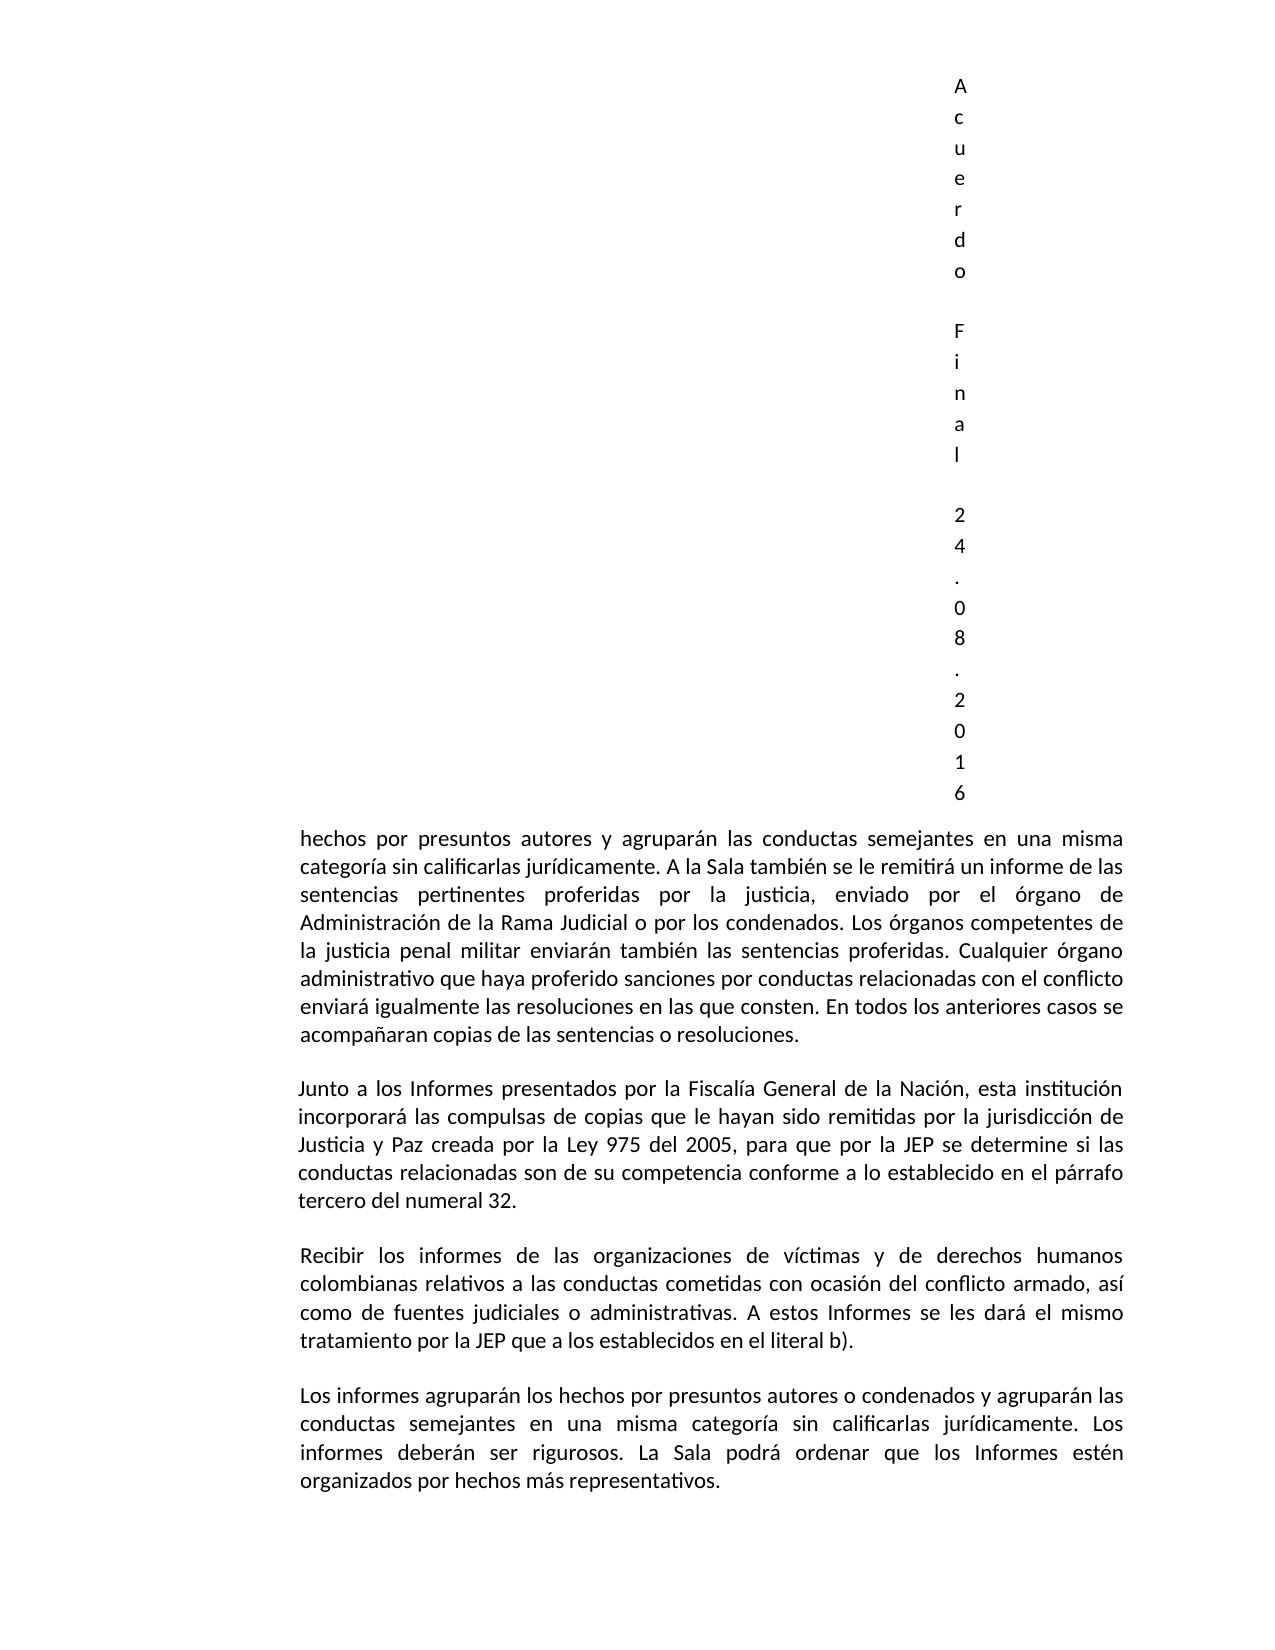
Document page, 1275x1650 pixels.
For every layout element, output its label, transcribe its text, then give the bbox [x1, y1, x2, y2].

list Los informes agruparán los hechos por presuntos autores o condenados y agruparán las conductas semejantes en una misma categoría sin calificarlas jurídicamente. Los informes deberán ser rigurosos. La Sala podrá ordenar que los Informes estén organizados por hechos más representativos. [262, 1381, 1125, 1494]
text Junto a los Informes presentados por la Fiscalía General de la Nación, esta institución incorporará las compulsas de copias que le hayan sido remitidas por la jurisdicción de Justicia y Paz creada por la Ley 975 del 2005, para que por la JEP se determine si las conductas relacionadas son de su competencia conforme a lo establecido en el párrafo tercero del numeral 32. [298, 1074, 1125, 1214]
list Recibir los informes de las organizaciones de víctimas y de derechos humanos colombianas relativos a las conductas cometidas con ocasión del conflicto armado, así como de fuentes judiciales o administrativas. A estos Informes se les dará el mismo tratamiento por la JEP que a los establecidos en el literal b). [262, 1241, 1125, 1355]
text hechos por presuntos autores y agruparán las conductas semejantes en una misma categoría sin calificarlas jurídicamente. A la Sala también se le remitirá un informe de las sentencias pertinentes proferidas por la justicia, enviado por el órgano de Administración de la Rama Judicial o por los condenados. Los órganos competentes de la justicia penal militar enviarán también las sentencias proferidas. Cualquier órgano administrativo que haya proferido sanciones por conductas relacionadas con el conflicto enviará igualmente las resoluciones en las que consten. En todos los anteriores casos se acompañaran copias de las sentencias o resoluciones. [300, 824, 1125, 1048]
